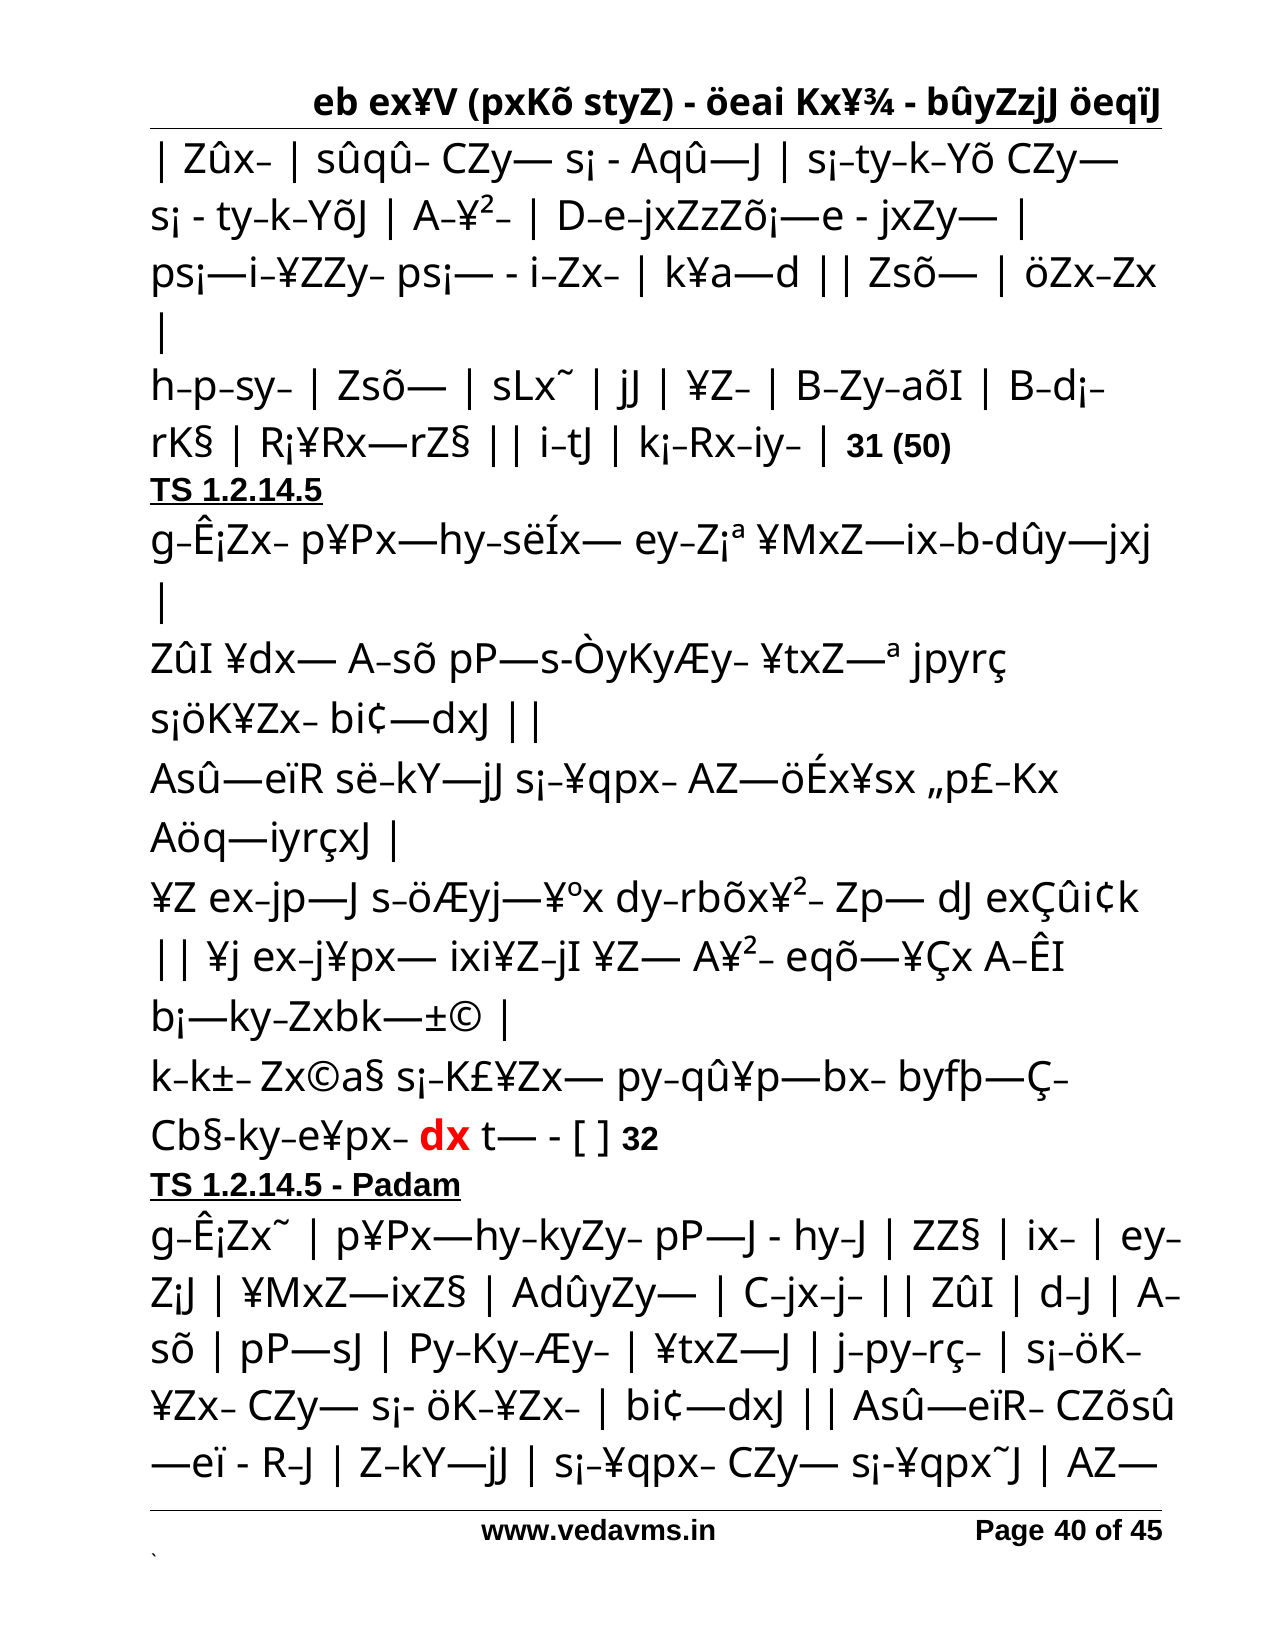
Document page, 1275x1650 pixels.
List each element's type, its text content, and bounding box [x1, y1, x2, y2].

text Aöq—iyrçxJ | [150, 808, 1162, 865]
text ZûI ¥dx— A–sõ pP—s-ÒyKyÆy– ¥txZ—ª jpyrç s¡öK¥Zx– bi¢—dxJ || [150, 629, 1162, 746]
text b¡—ky–Zxbk—±© | [150, 987, 1162, 1043]
text h–p–sy– | Zsõ— | sLx˜ | jJ | ¥Z– | B–Zy–aõI | B–d¡–rK§ | R¡¥Rx—rZ§ || i–tJ | k¡–Rx–iy– | 31 (50) [150, 356, 1162, 470]
text Asû—eïR së–kY—jJ s¡–¥qpx– AZ—öÉx¥sx „p£–Kx [150, 748, 1162, 805]
text TS 1.2.14.5 [150, 470, 1219, 508]
text ¥Z ex–jp—J s–öÆyj—¥ºx dy–rbõx¥²– Zp— dJ exÇûi¢k || ¥j ex–j¥px— ixi¥Z–jI ¥Z— A¥²– eqõ—¥Çx A–ÊI [150, 868, 1162, 984]
text TS 1.2.14.5 - Padam [150, 1166, 1219, 1204]
text s¡ - ty–k–YõJ | A–¥²– | D–e–jxZzZõ¡—e - jxZy— | [150, 186, 1162, 243]
text k–k±– Zx©a§ s¡–K£¥Zx— py–qû¥p—bx– byfþ—Ç– [150, 1046, 1162, 1103]
text ps¡—i–¥ZZy– ps¡— - i–Zx– | k¥a—d || Zsõ— | öZx–Zx | [150, 243, 1162, 356]
text Cb§-ky–e¥px– dx t— - [ ] 32 [150, 1106, 1162, 1163]
text g–Ê¡Zx– p¥Px—hy–sëÍx— ey–Z¡ª ¥MxZ—ix–b-dûy—jxj | [150, 510, 1162, 626]
